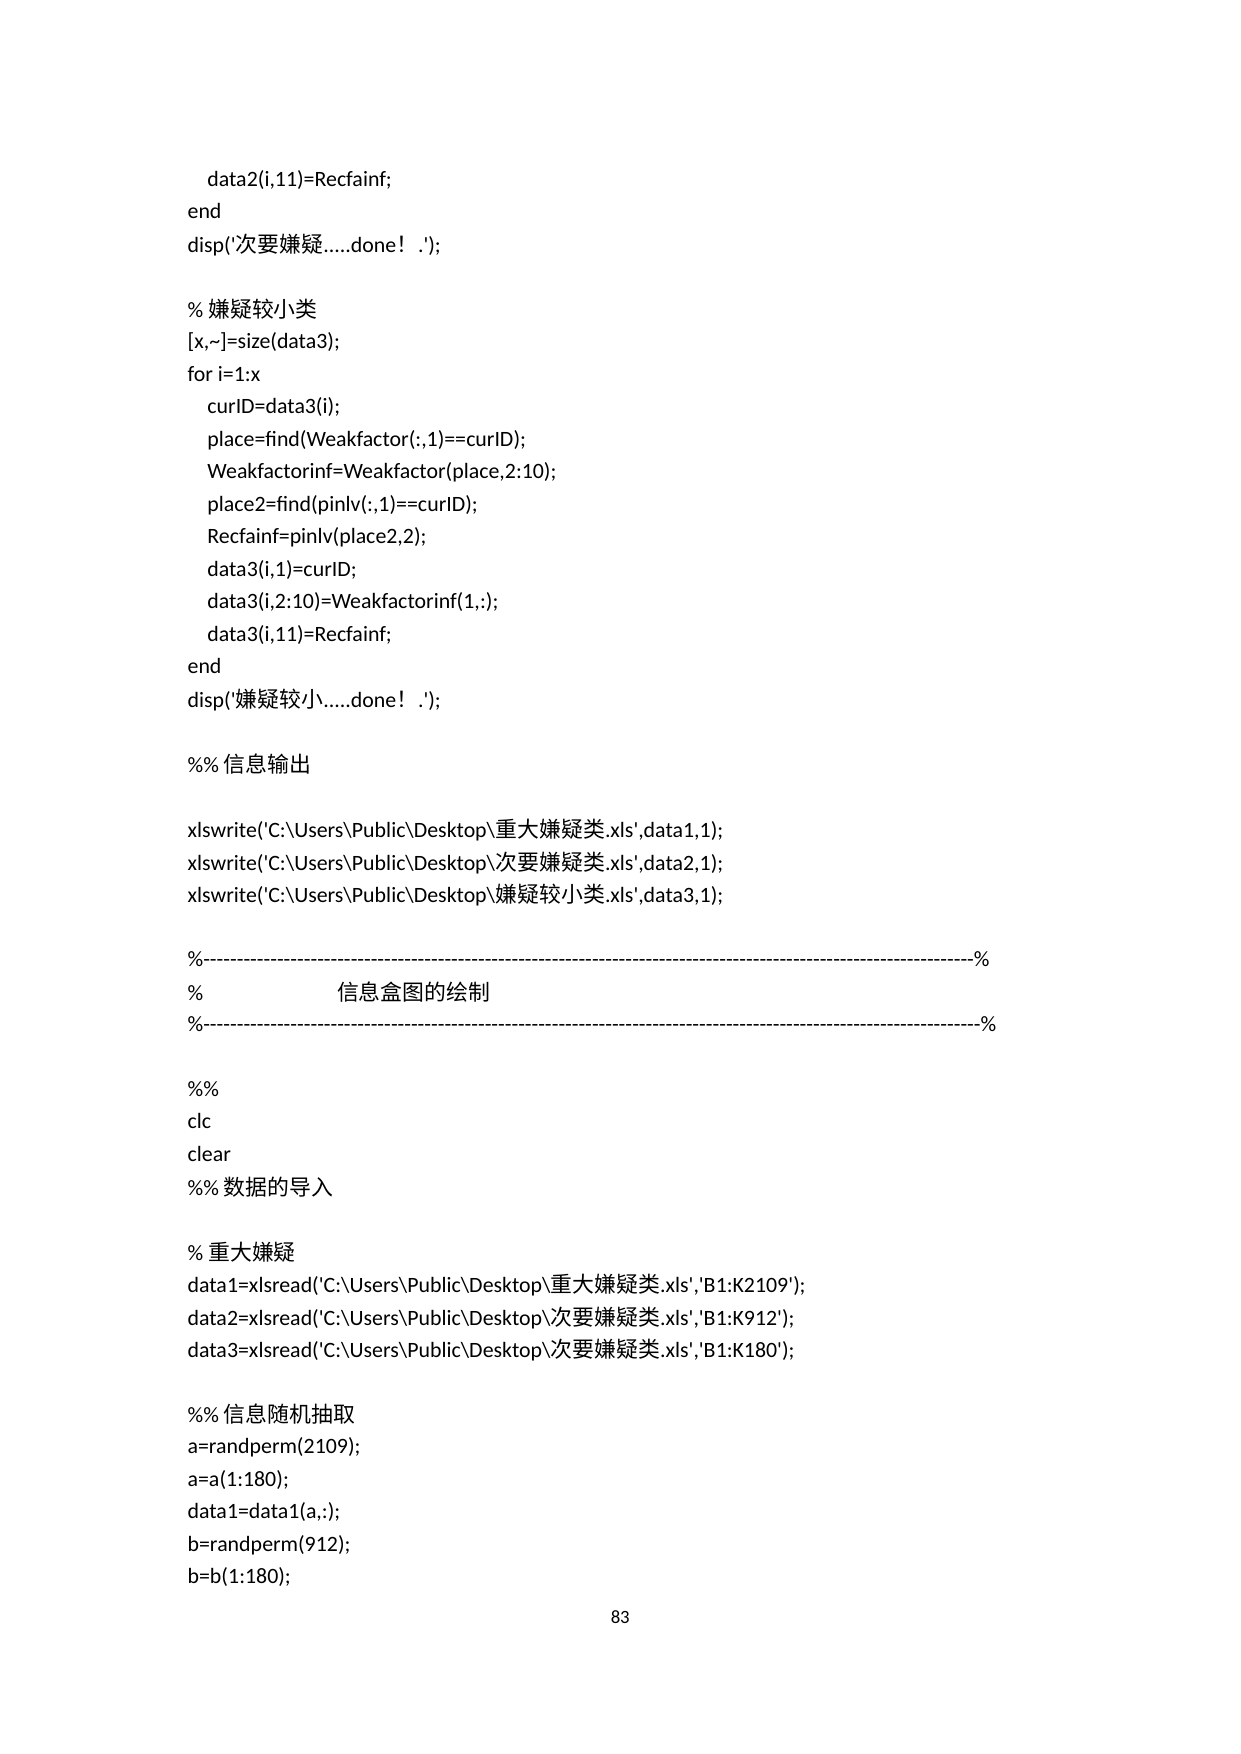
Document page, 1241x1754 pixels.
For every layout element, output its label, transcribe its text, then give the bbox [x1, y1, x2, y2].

text [x,~]=size(data3); [187, 324, 1053, 357]
text curID=data3(i); [187, 389, 1053, 422]
text clc [187, 1104, 1053, 1137]
text % 信息盒图的绘制 [187, 974, 1053, 1007]
text data2=xlsread('C:\Users\Public\Desktop\次要嫌疑类.xls','B1:K912'); [187, 1299, 1053, 1332]
text data2(i,11)=Recfainf; [187, 162, 1053, 194]
text Weakfactorinf=Weakfactor(place,2:10); [187, 454, 1053, 487]
text end [187, 194, 1053, 227]
text %% 信息输出 [187, 747, 1053, 779]
text data1=data1(a,:); [187, 1494, 1053, 1527]
text a=randperm(2109); [187, 1429, 1053, 1462]
text end [187, 649, 1053, 682]
text disp('嫌疑较小.....done！.'); [187, 682, 1053, 714]
text for i=1:x [187, 357, 1053, 389]
text xlswrite('C:\Users\Public\Desktop\嫌疑较小类.xls',data3,1); [187, 877, 1053, 909]
text place2=find(pinlv(:,1)==curID); [187, 487, 1053, 519]
text % 嫌疑较小类 [187, 292, 1053, 324]
text xlswrite('C:\Users\Public\Desktop\重大嫌疑类.xls',data1,1); [187, 812, 1053, 844]
text b=randperm(912); [187, 1527, 1053, 1559]
text data3(i,1)=curID; [187, 552, 1053, 584]
text % 重大嫌疑 [187, 1234, 1053, 1267]
text place=find(Weakfactor(:,1)==curID); [187, 422, 1053, 454]
text %% [187, 1072, 1053, 1104]
text data3=xlsread('C:\Users\Public\Desktop\次要嫌疑类.xls','B1:K180'); [187, 1332, 1053, 1364]
text data3(i,2:10)=Weakfactorinf(1,:); [187, 584, 1053, 617]
text b=b(1:180); [187, 1559, 1053, 1592]
text data1=xlsread('C:\Users\Public\Desktop\重大嫌疑类.xls','B1:K2109'); [187, 1267, 1053, 1299]
text %% 数据的导入 [187, 1169, 1053, 1202]
text %--------------------------------------------------------------------------------------------------------------------% [187, 1007, 1053, 1039]
text data3(i,11)=Recfainf; [187, 617, 1053, 649]
text disp('次要嫌疑.....done！.'); [187, 227, 1053, 259]
text a=a(1:180); [187, 1462, 1053, 1494]
text clear [187, 1137, 1053, 1169]
text Recfainf=pinlv(place2,2); [187, 519, 1053, 552]
text xlswrite('C:\Users\Public\Desktop\次要嫌疑类.xls',data2,1); [187, 844, 1053, 877]
text %-------------------------------------------------------------------------------------------------------------------% [187, 942, 1053, 974]
text %% 信息随机抽取 [187, 1397, 1053, 1429]
